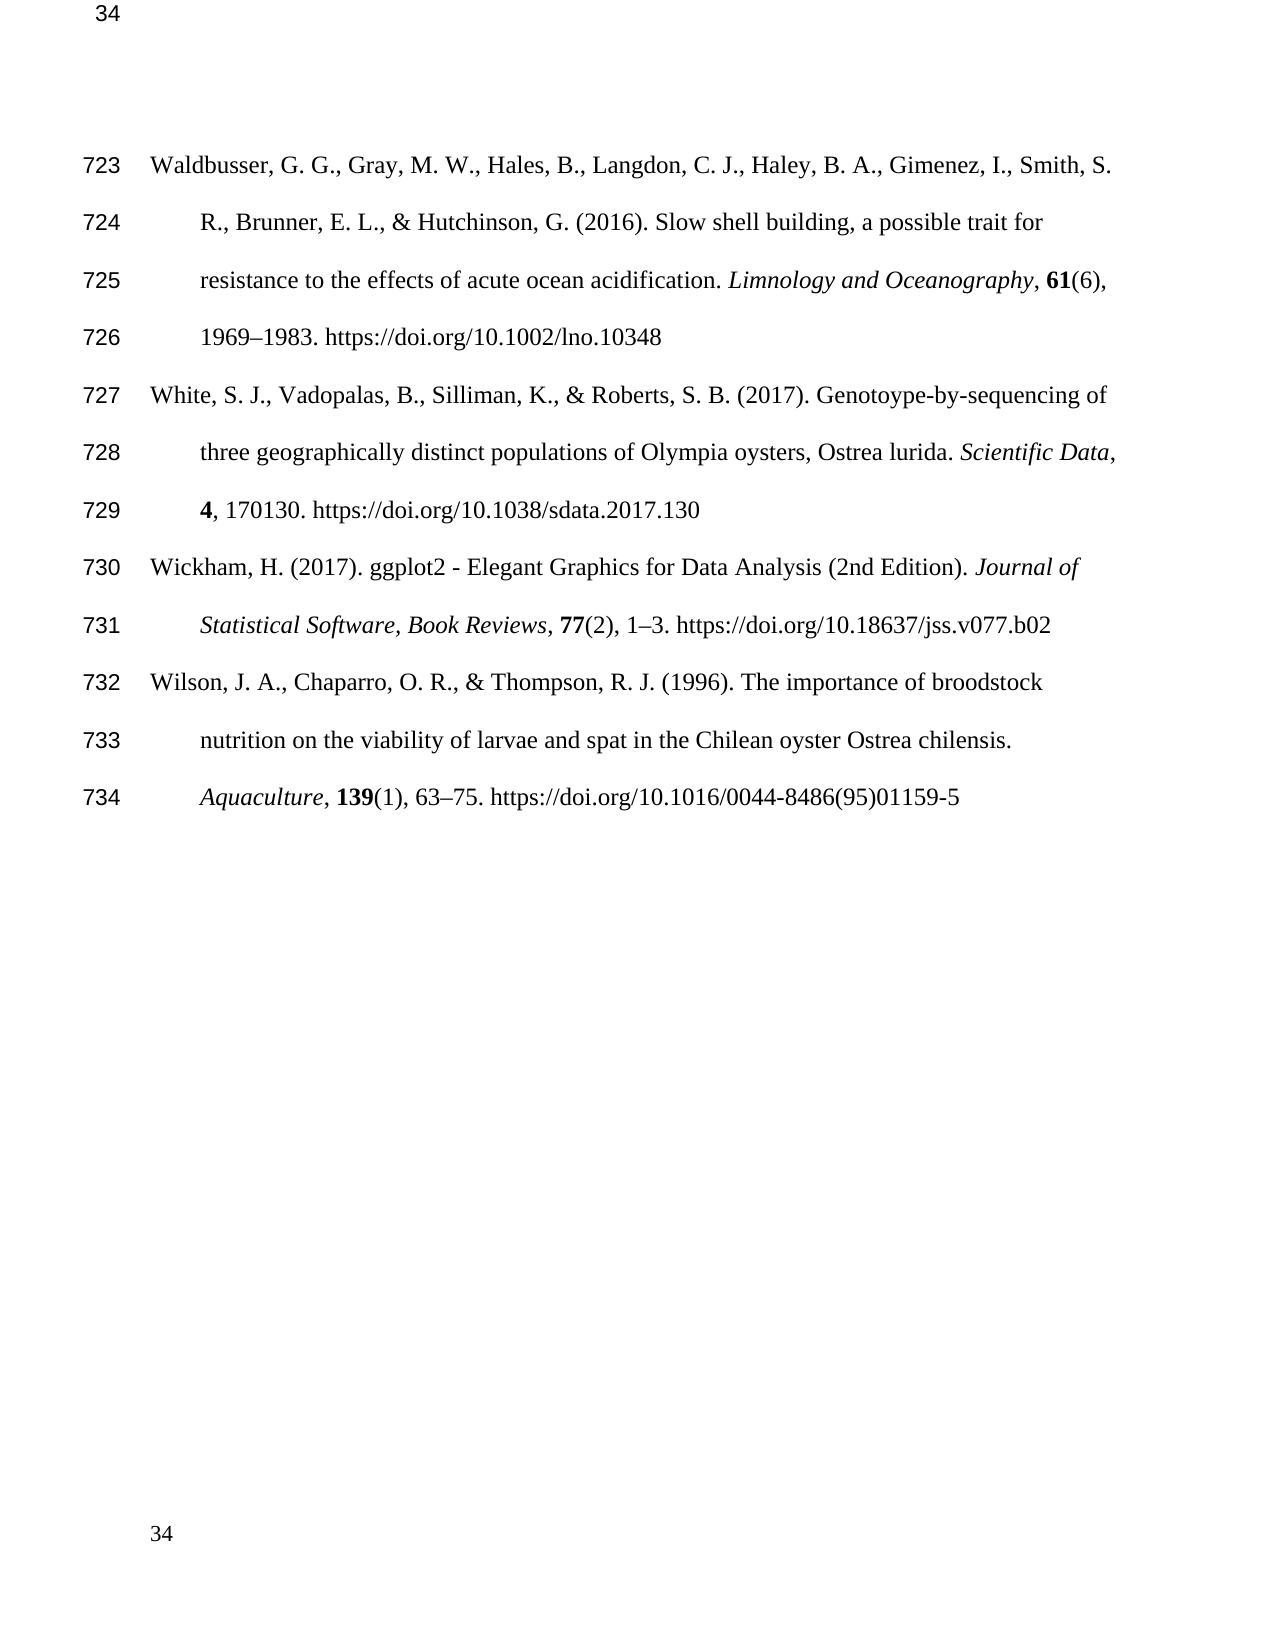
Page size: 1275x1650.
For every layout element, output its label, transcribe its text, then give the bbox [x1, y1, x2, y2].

text Wickham, H. (2017). ggplot2 - Elegant Graphics for Data Analysis (2nd Edition). Journal of Statistical Software, Book Reviews, 77(2), 1–3. https://doi.org/10.18637/jss.v077.b02 [150, 552, 1125, 639]
text Waldbusser, G. G., Gray, M. W., Hales, B., Langdon, C. J., Haley, B. A., Gimenez, I., Smith, S. R., Brunner, E. L., & Hutchinson, G. (2016). Slow shell building, a possible trait for resistance to the effects of acute ocean acidification. Limnology and Oceanography, 61(6), 1969–1983. https://doi.org/10.1002/lno.10348 [150, 150, 1125, 351]
text Wilson, J. A., Chaparro, O. R., & Thompson, R. J. (1996). The importance of broodstock nutrition on the viability of larvae and spat in the Chilean oyster Ostrea chilensis. Aquaculture, 139(1), 63–75. https://doi.org/10.1016/0044-8486(95)01159-5 [150, 667, 1125, 811]
text White, S. J., Vadopalas, B., Silliman, K., & Roberts, S. B. (2017). Genotoype-by-sequencing of three geographically distinct populations of Olympia oysters, Ostrea lurida. Scientific Data, 4, 170130. https://doi.org/10.1038/sdata.2017.130 [150, 380, 1125, 524]
